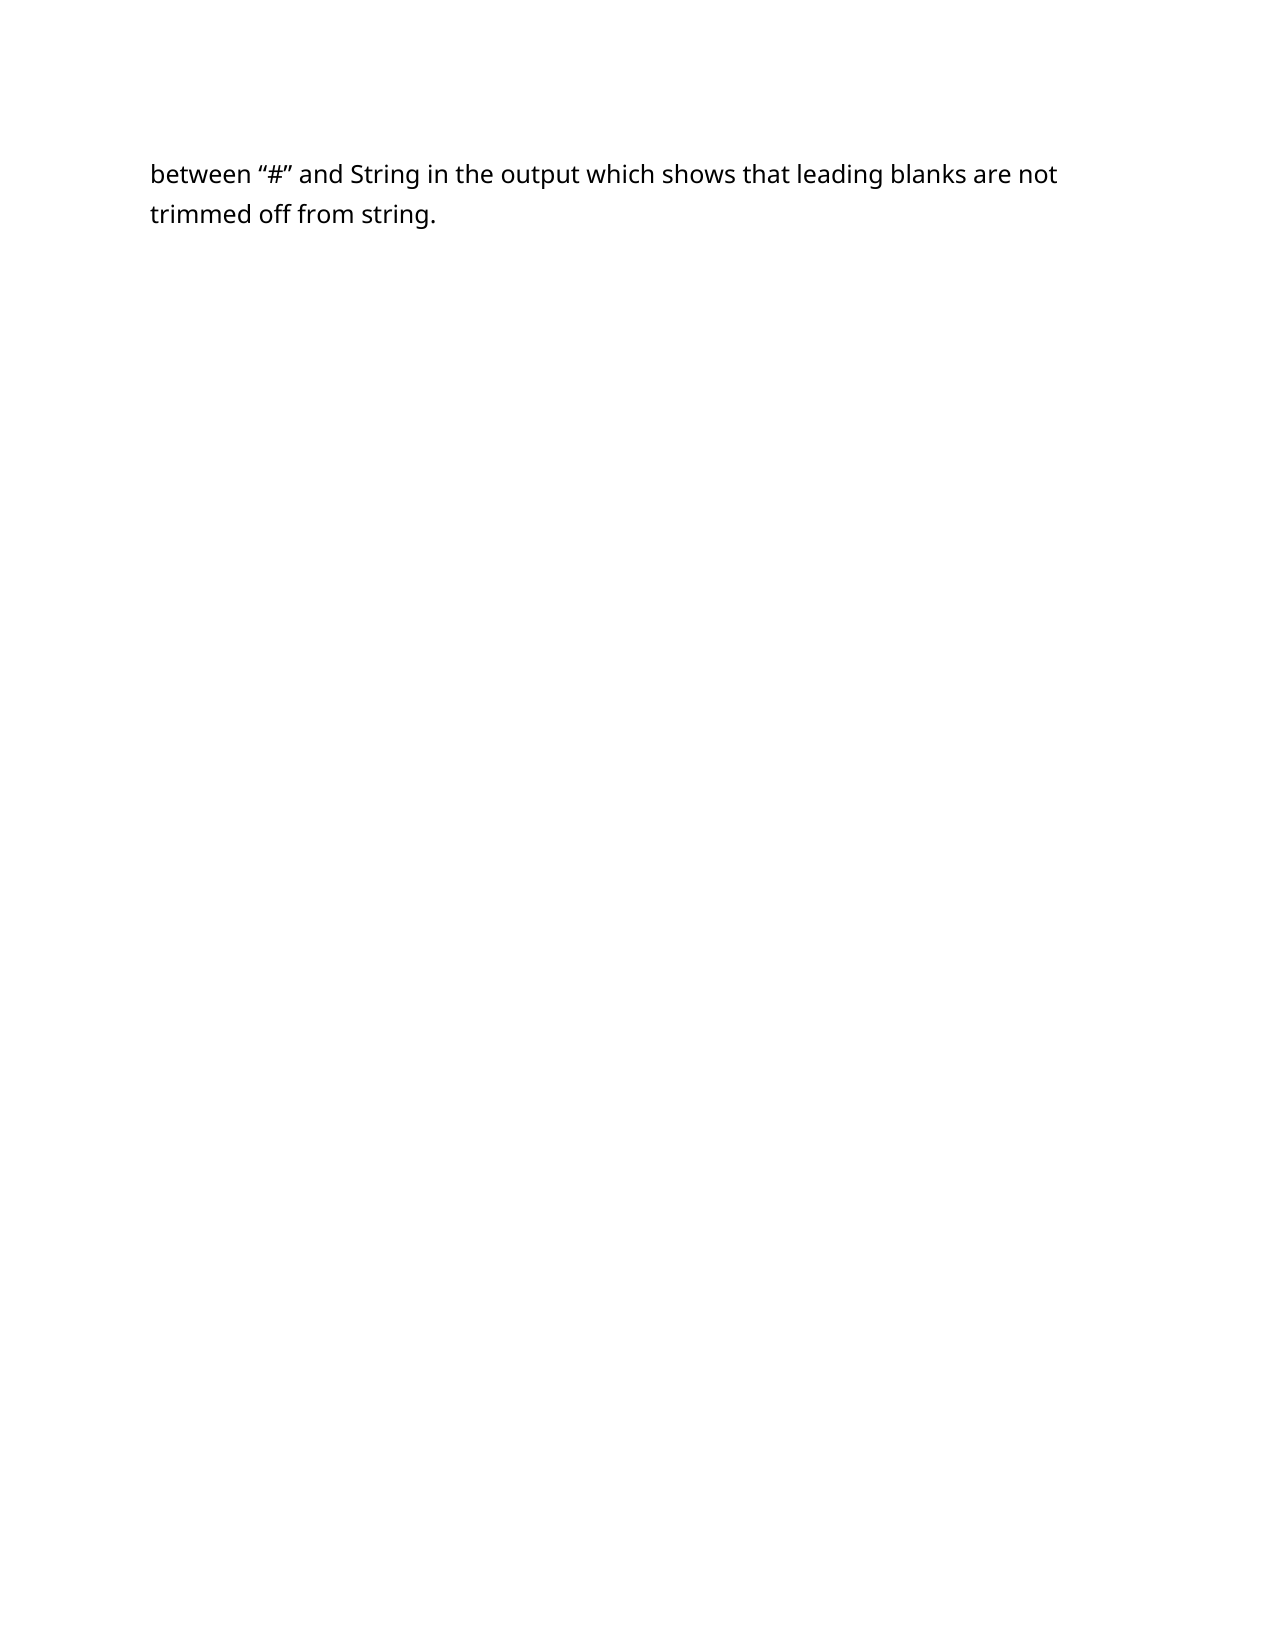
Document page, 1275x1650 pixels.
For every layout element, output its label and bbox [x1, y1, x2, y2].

text [150, 150, 1125, 231]
